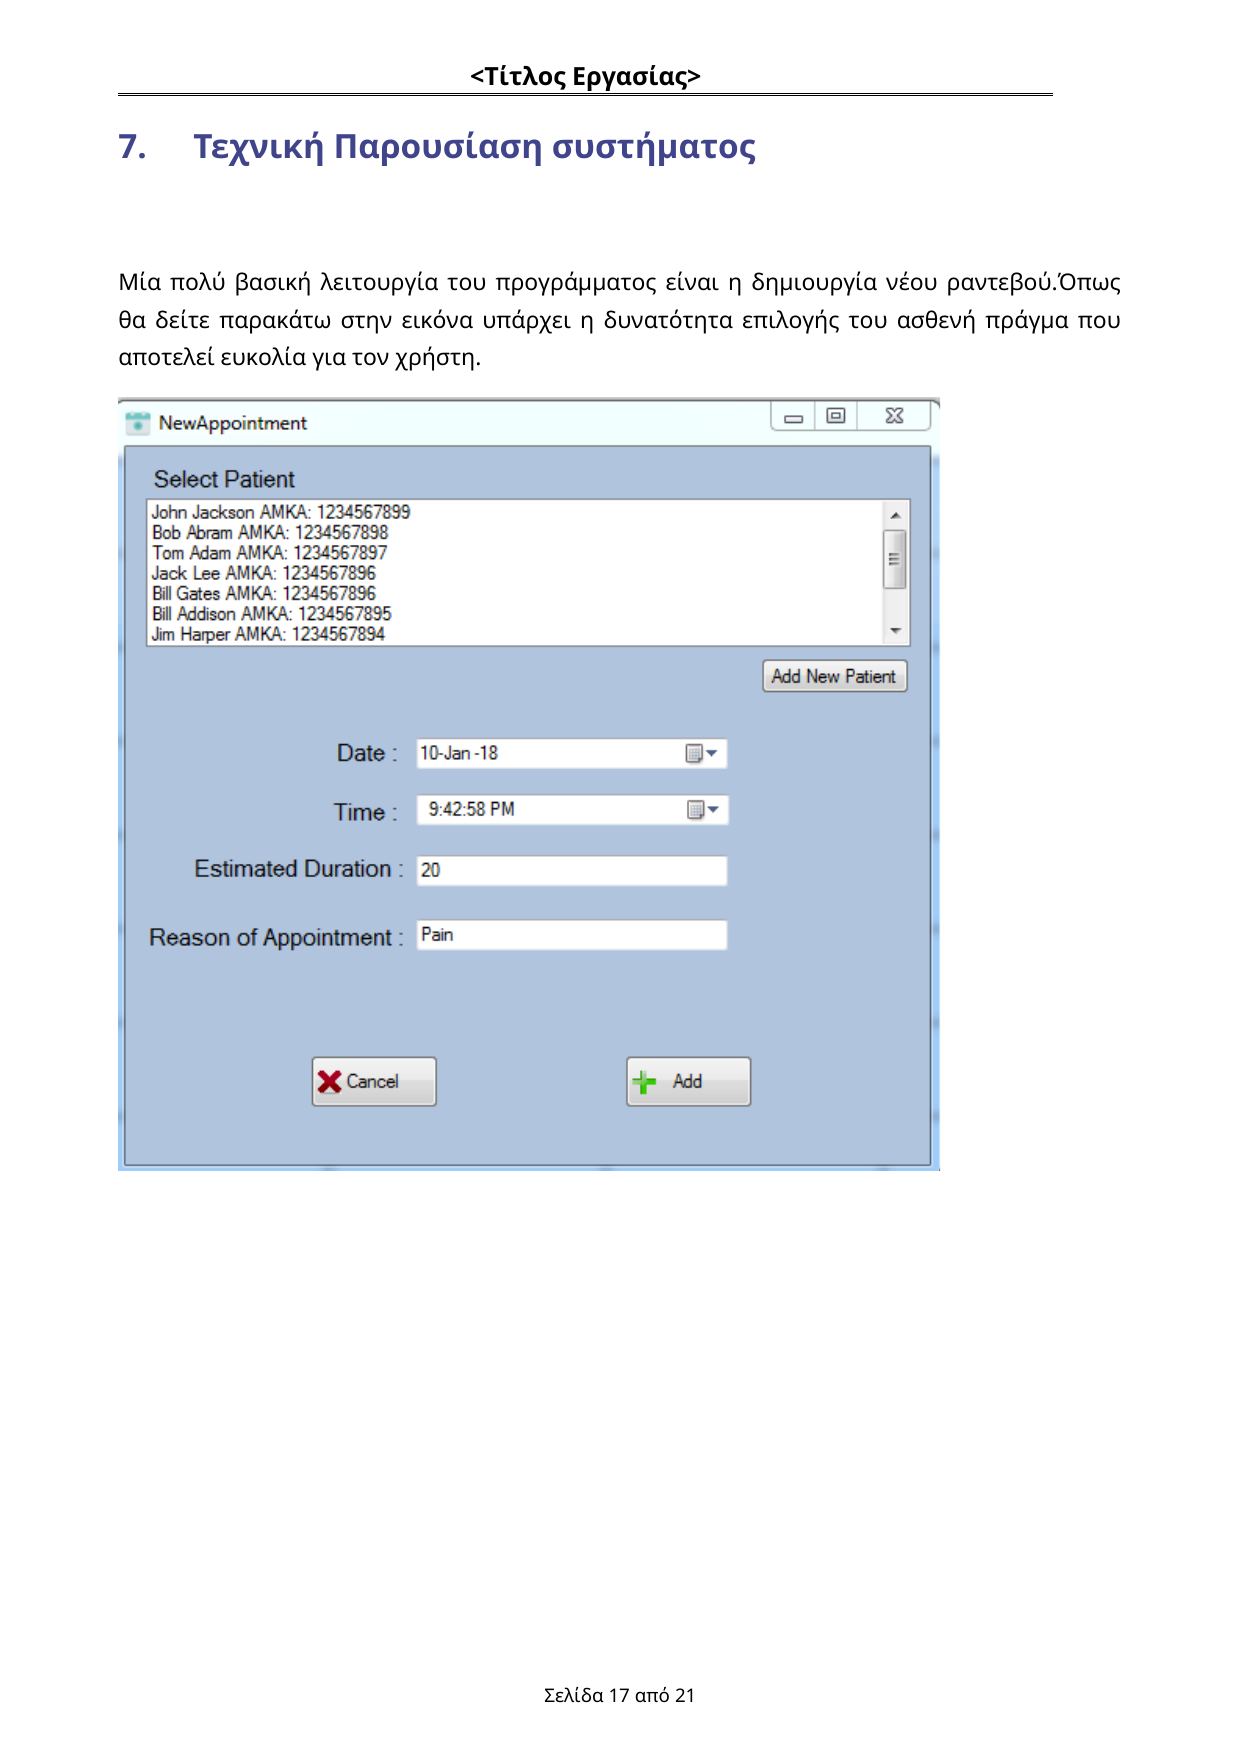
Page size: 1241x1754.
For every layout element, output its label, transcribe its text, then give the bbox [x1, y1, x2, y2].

text Μία πολύ βασική λειτουργία του προγράμματος είναι η δημιουργία νέου ραντεβού.Όπως θα δείτε παρακάτω στην εικόνα υπάρχει η δυνατότητα επιλογής του ασθενή πράγμα που αποτελεί ευκολία για τον χρήστη. [118, 266, 1122, 372]
subtitle Τεχνική Παρουσίαση συστήματος [118, 123, 1122, 168]
picture [118, 397, 940, 1171]
